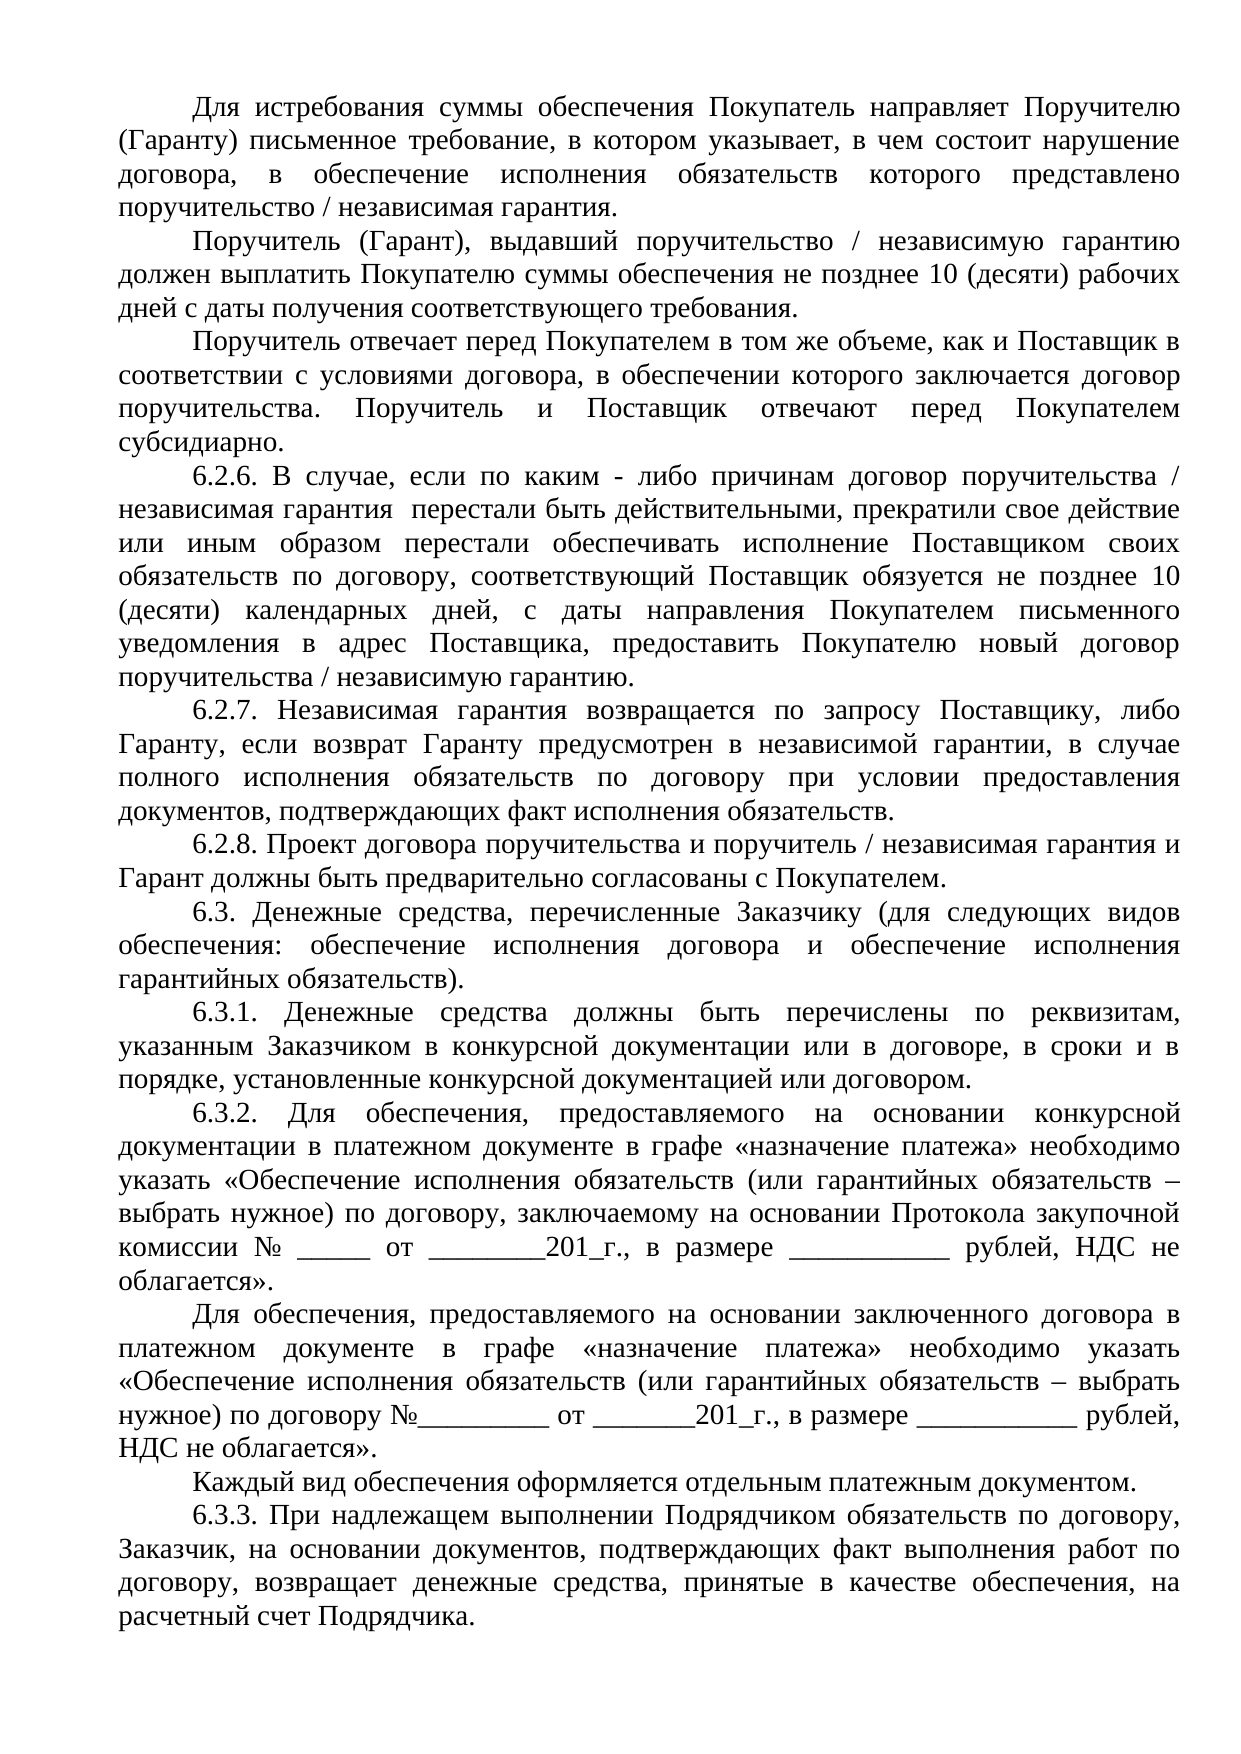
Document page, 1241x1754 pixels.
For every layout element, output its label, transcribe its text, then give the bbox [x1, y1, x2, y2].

text Поручитель отвечает перед Покупателем в том же объеме, как и Поставщик в соответствии с условиями договора, в обеспечении которого заключается договор поручительства. Поручитель и Поставщик отвечают перед Покупателем субсидиарно. [118, 323, 1181, 458]
text 6.2.7. Независимая гарантия возвращается по запросу Поставщику, либо Гаранту, если возврат Гаранту предусмотрен в независимой гарантии, в случае полного исполнения обязательств по договору при условии предоставления документов, подтверждающих факт исполнения обязательств. [118, 692, 1181, 827]
text 6.3.1. Денежные средства должны быть перечислены по реквизитам, указанным Заказчиком в конкурсной документации или в договоре, в сроки и в порядке, установленные конкурсной документацией или договором. [118, 994, 1181, 1095]
text Для обеспечения, предоставляемого на основании заключенного договора в платежном документе в графе «назначение платежа» необходимо указать «Обеспечение исполнения обязательств (или гарантийных обязательств – выбрать нужное) по договору №_________ от _______201_г., в размере ___________ рублей, НДС не облагается». [118, 1296, 1181, 1464]
text Каждый вид обеспечения оформляется отдельным платежным документом. [118, 1464, 1181, 1497]
text 6.2.6. В случае, если по каким - либо причинам договор поручительства / независимая гарантия перестали быть действительными, прекратили свое действие или иным образом перестали обеспечивать исполнение Поставщиком своих обязательств по договору, соответствующий Поставщик обязуется не позднее 10 (десяти) календарных дней, с даты направления Покупателем письменного уведомления в адрес Поставщика, предоставить Покупателю новый договор поручительства / независимую гарантию. [118, 458, 1181, 692]
text 6.3. Денежные средства, перечисленные Заказчику (для следующих видов обеспечения: обеспечение исполнения договора и обеспечение исполнения гарантийных обязательств). [118, 894, 1181, 994]
text 6.3.2. Для обеспечения, предоставляемого на основании конкурсной документации в платежном документе в графе «назначение платежа» необходимо указать «Обеспечение исполнения обязательств (или гарантийных обязательств – выбрать нужное) по договору, заключаемому на основании Протокола закупочной комиссии № _____ от ________201_г., в размере ___________ рублей, НДС не облагается». [118, 1095, 1181, 1296]
text 6.2.8. Проект договора поручительства и поручитель / независимая гарантия и Гарант должны быть предварительно согласованы с Покупателем. [118, 827, 1181, 894]
text 6.3.3. При надлежащем выполнении Подрядчиком обязательств по договору, Заказчик, на основании документов, подтверждающих факт выполнения работ по договору, возвращает денежные средства, принятые в качестве обеспечения, на расчетный счет Подрядчика. [118, 1497, 1181, 1632]
text Поручитель (Гарант), выдавший поручительство / независимую гарантию должен выплатить Покупателю суммы обеспечения не позднее 10 (десяти) рабочих дней с даты получения соответствующего требования. [118, 223, 1181, 323]
text Для истребования суммы обеспечения Покупатель направляет Поручителю (Гаранту) письменное требование, в котором указывает, в чем состоит нарушение договора, в обеспечение исполнения обязательств которого представлено поручительство / независимая гарантия. [118, 89, 1181, 223]
